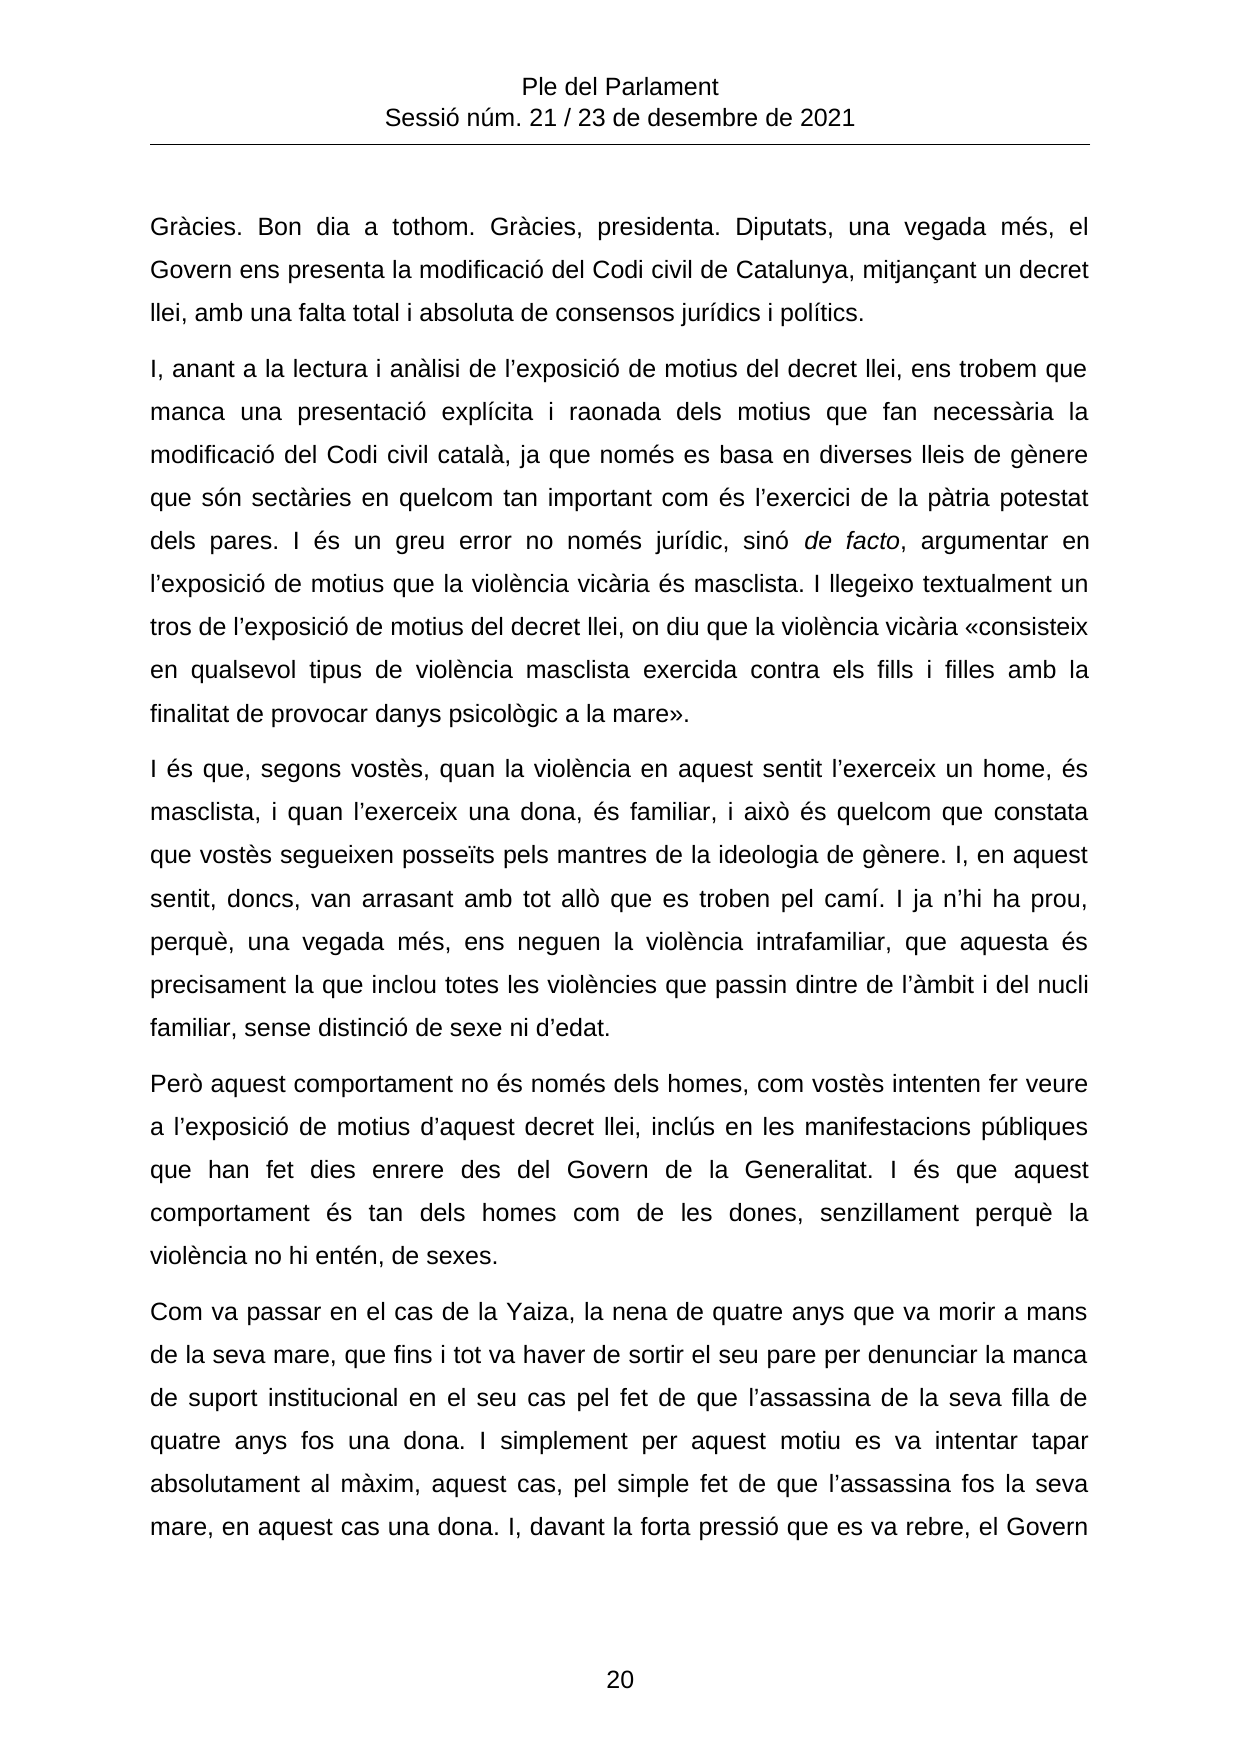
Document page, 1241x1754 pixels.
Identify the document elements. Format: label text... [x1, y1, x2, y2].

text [150, 1297, 1090, 1541]
text I, anant a la lectura i anàlisi de l’exposició de motius del decret llei, ens trobem que manca una presentació explícita i raonada dels motius que fan necessària la modificació del Codi civil català, ja que només es basa en diverses lleis de gènere que són sectàries en quelcom tan important com és l’exercici de la pàtria potestat dels pares. I és un greu error no només jurídic, sinó de facto, argumentar en l’exposició de motius que la violència vicària és masclista. I llegeixo textualment un tros de l’exposició de motius del decret llei, on diu que la violència vicària «consisteix en qualsevol tipus de violència masclista exercida contra els fills i filles amb la finalitat de provocar danys psicològic a la mare». [150, 354, 1090, 727]
text Gràcies. Bon dia a tothom. Gràcies, presidenta. Diputats, una vegada més, el Govern ens presenta la modificació del Codi civil de Catalunya, mitjançant un decret llei, amb una falta total i absoluta de consensos jurídics i polítics. [150, 212, 1090, 327]
text Però aquest comportament no és només dels homes, com vostès intenten fer veure a l’exposició de motius d’aquest decret llei, inclús en les manifestacions públiques que han fet dies enrere des del Govern de la Generalitat. I és que aquest comportament és tan dels homes com de les dones, senzillament perquè la violència no hi entén, de sexes. [150, 1069, 1090, 1270]
text I és que, segons vostès, quan la violència en aquest sentit l’exerceix un home, és masclista, i quan l’exerceix una dona, és familiar, i això és quelcom que constata que vostès segueixen posseïts pels mantres de la ideologia de gènere. I, en aquest sentit, doncs, van arrasant amb tot allò que es troben pel camí. I ja n’hi ha prou, perquè, una vegada més, ens neguen la violència intrafamiliar, que aquesta és precisament la que inclou totes les violències que passin dintre de l’àmbit i del nucli familiar, sense distinció de sexe ni d’edat. [150, 754, 1090, 1042]
